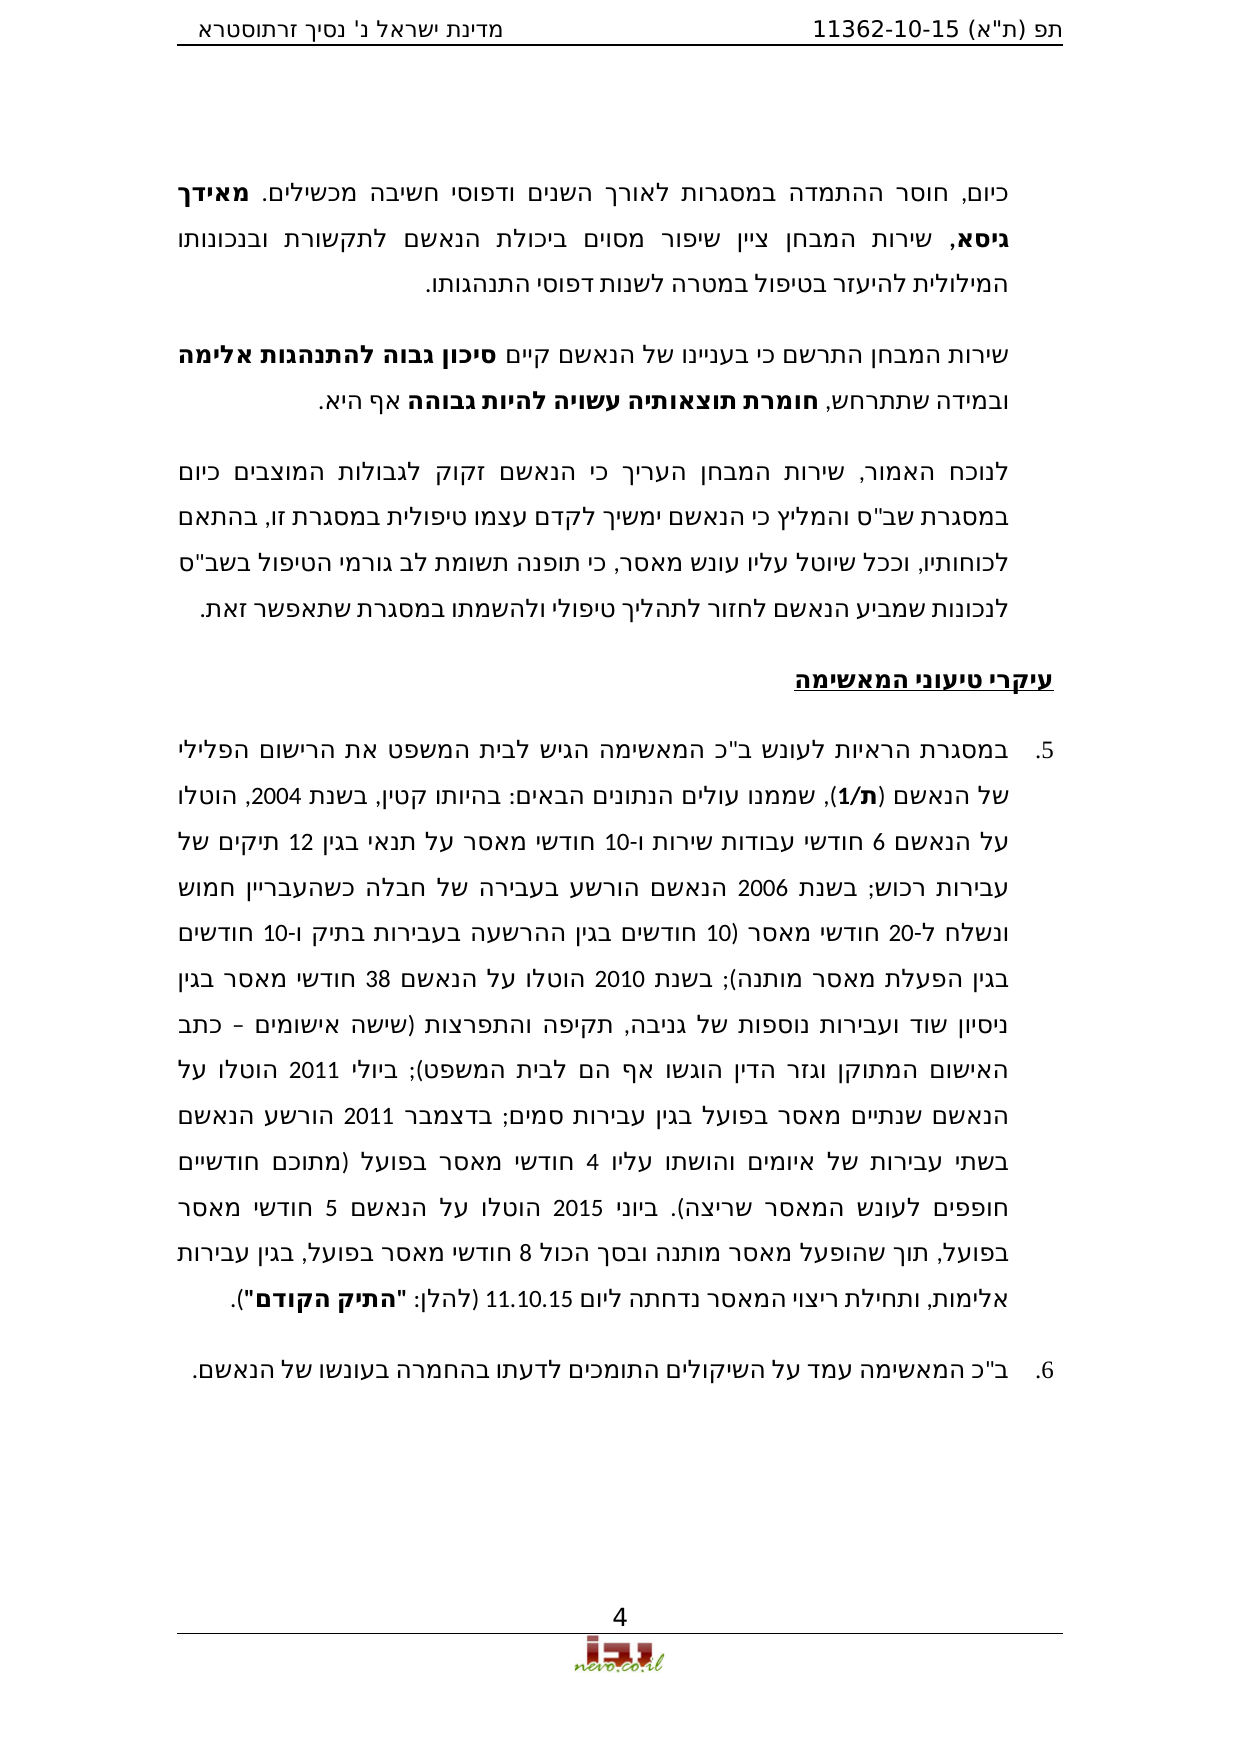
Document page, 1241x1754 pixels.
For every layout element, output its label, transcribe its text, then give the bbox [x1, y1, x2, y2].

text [177, 177, 1009, 299]
picture [574, 1635, 666, 1673]
list ב"כ המאשימה עמד על השיקולים התומכים לדעתו בהחמרה בעונשו של הנאשם. [177, 1354, 1054, 1384]
text עיקרי טיעוני המאשימה [177, 664, 1055, 694]
list במסגרת הראיות לעונש ב"כ המאשימה הגיש לבית המשפט את הרישום הפלילי של הנאשם (ת/1), שממנו עולים הנתונים הבאים: בהיותו קטין, בשנת 2004, הוטלו על הנאשם 6 חודשי עבודות שירות ו-10 חודשי מאסר על תנאי בגין 12 תיקים של עבירות רכוש; בשנת 2006 הנאשם הורשע בעבירה של חבלה כשהעבריין חמוש ונשלח ל-20 חודשי מאסר (10 חודשים בגין ההרשעה בעבירות בתיק ו-10 חודשים בגין הפעלת מאסר מותנה); בשנת 2010 הוטלו על הנאשם 38 חודשי מאסר בגין ניסיון שוד ועבירות נוספות של גניבה, תקיפה והתפרצות (שישה אישומים – כתב האישום המתוקן וגזר הדין הוגשו אף הם לבית המשפט); ביולי 2011 הוטלו על הנאשם שנתיים מאסר בפועל בגין עבירות סמים; בדצמבר 2011 הורשע הנאשם בשתי עבירות של איומים והושתו עליו 4 חודשי מאסר בפועל (מתוכם חודשיים חופפים לעונש המאסר שריצה). ביוני 2015 הוטלו על הנאשם 5 חודשי מאסר בפועל, תוך שהופעל מאסר מותנה ובסך הכול 8 חודשי מאסר בפועל, בגין עבירות אלימות, ותחילת ריצוי המאסר נדחתה ליום 11.10.15 (להלן: "התיק הקודם"). [177, 734, 1054, 1314]
text לנוכח האמור, שירות המבחן העריך כי הנאשם זקוק לגבולות המוצבים כיום במסגרת שב"ס והמליץ כי הנאשם ימשיך לקדם עצמו טיפולית במסגרת זו, בהתאם לכוחותיו, וככל שיוטל עליו עונש מאסר, כי תופנה תשומת לב גורמי הטיפול בשב"ס לנכונות שמביע הנאשם לחזור לתהליך טיפולי ולהשמתו במסגרת שתאפשר זאת. [177, 456, 1010, 623]
text שירות המבחן התרשם כי בעניינו של הנאשם קיים סיכון גבוה להתנהגות אלימה ובמידה שתתרחש, חומרת תוצאותיה עשויה להיות גבוהה אף היא. [177, 339, 1009, 416]
